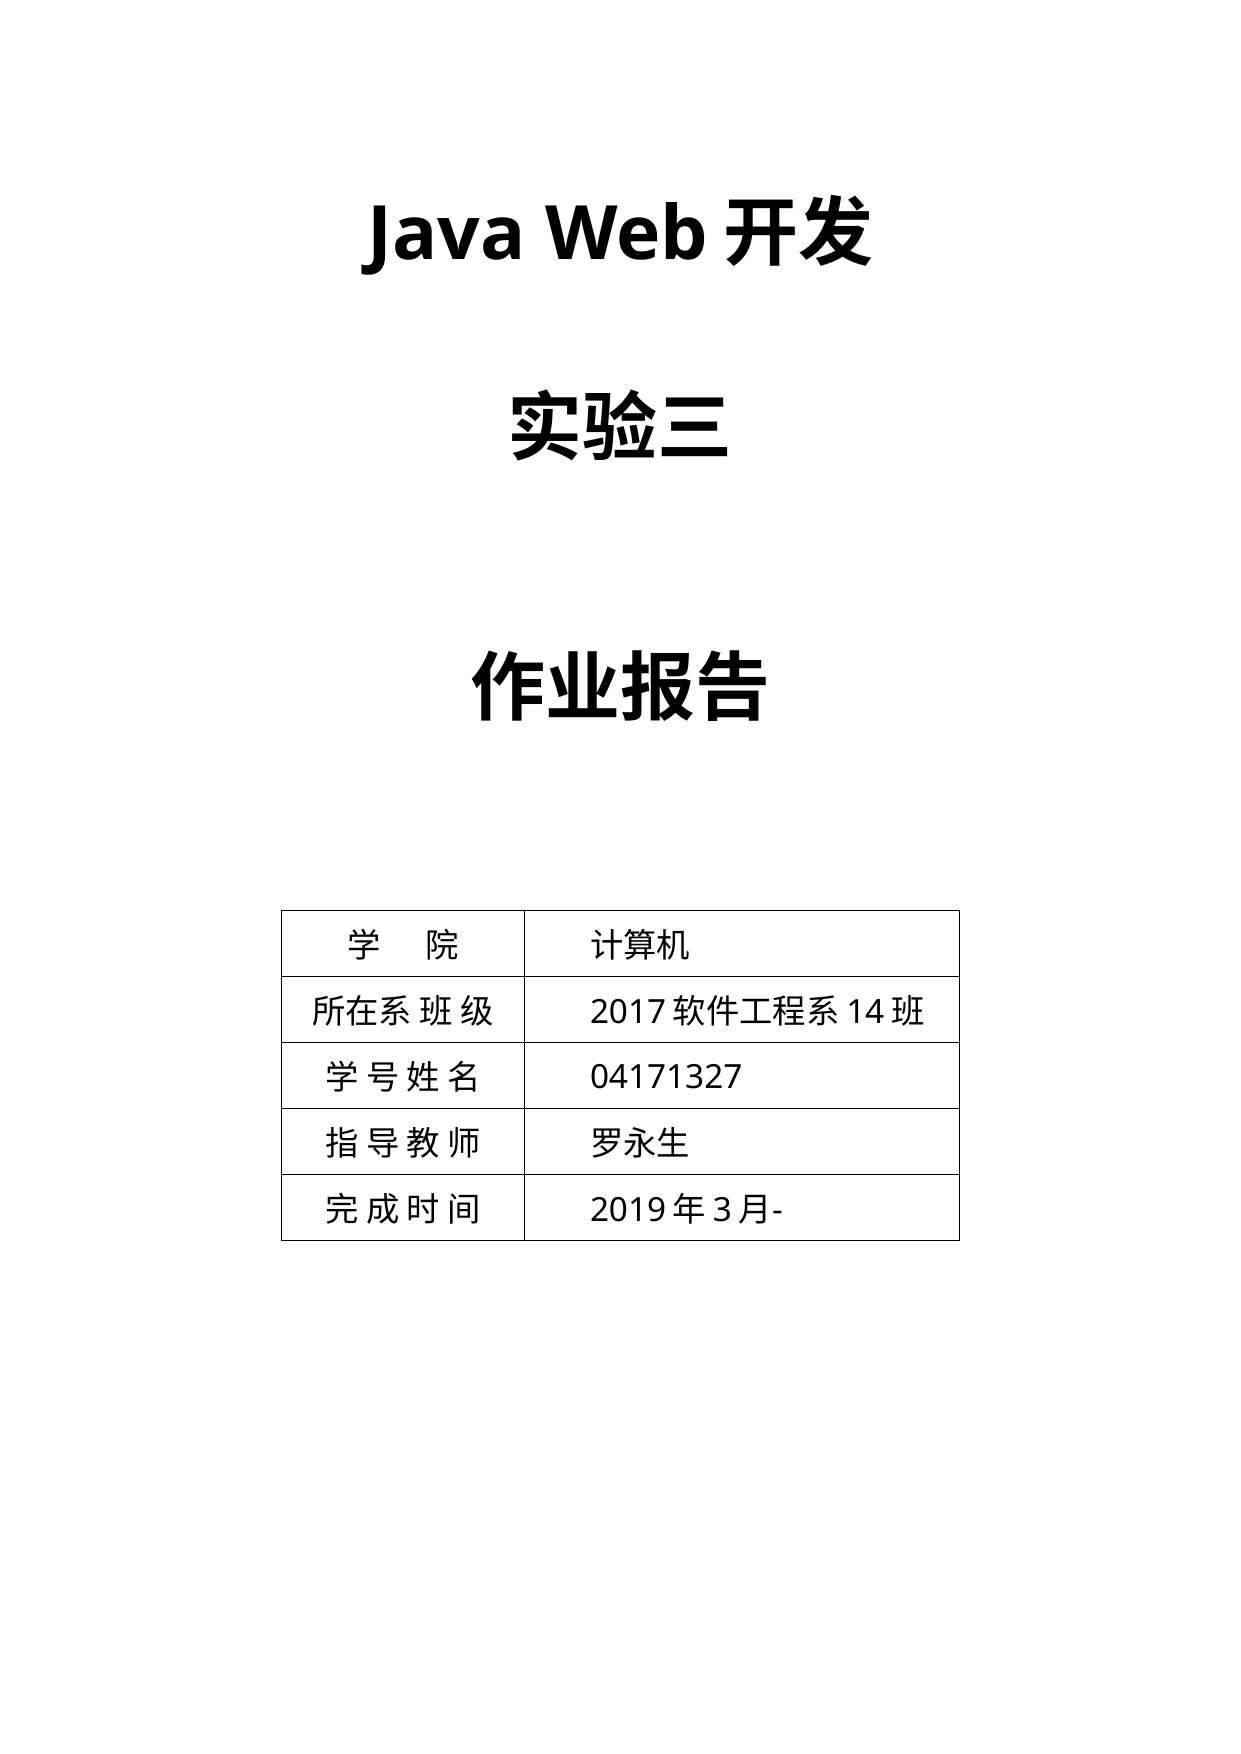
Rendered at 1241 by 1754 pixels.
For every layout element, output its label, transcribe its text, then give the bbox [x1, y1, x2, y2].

text Java Web开发 [187, 162, 1053, 292]
table_header 学 院 [282, 911, 524, 976]
text 实验三 [187, 357, 1053, 487]
table_cell 指 导 教 师 [282, 1109, 524, 1174]
table_cell 所在系 班 级 [282, 977, 524, 1042]
table_header 计算机 [525, 911, 959, 976]
table_cell 完 成 时 间 [282, 1175, 524, 1240]
table_cell 2017软件工程系14班 [525, 977, 959, 1042]
table_cell 罗永生 [525, 1109, 959, 1174]
table_cell 学 号 姓 名 [282, 1043, 524, 1108]
table_cell 04171327 [525, 1043, 959, 1108]
table_cell 2019年3月- [525, 1175, 959, 1240]
text 作业报告 [187, 617, 1053, 747]
